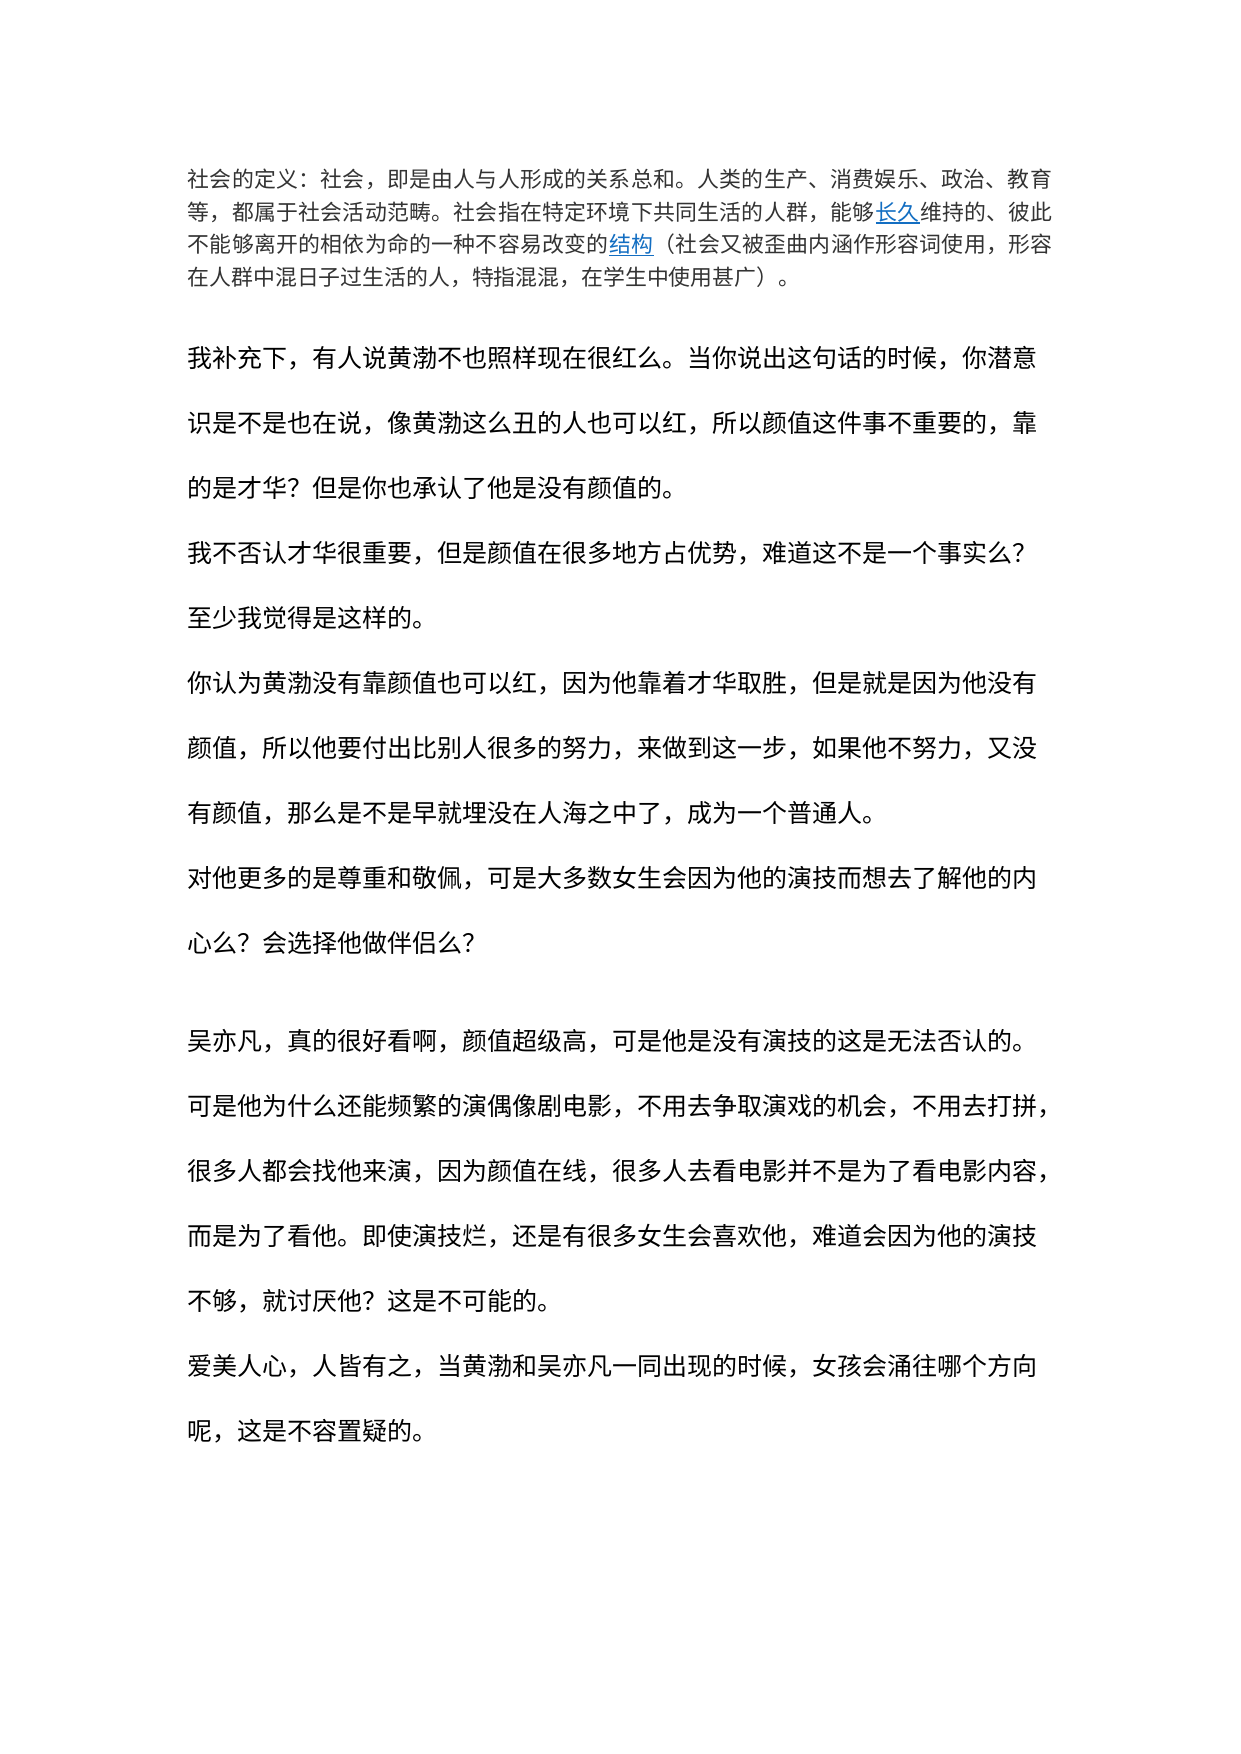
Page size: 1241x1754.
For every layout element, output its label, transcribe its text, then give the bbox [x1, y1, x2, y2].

text 社会的定义：社会，即是由人与人形成的关系总和。人类的生产、消费娱乐、政治、教育等，都属于社会活动范畴。社会指在特定环境下共同生活的人群，能够长久维持的、彼此不能够离开的相依为命的一种不容易改变的结构（社会又被歪曲内涵作形容词使用，形容在人群中混日子过生活的人，特指混混，在学生中使用甚广）。 [187, 162, 1053, 292]
text 我补充下，有人说黄渤不也照样现在很红么。当你说出这句话的时候，你潜意识是不是也在说，像黄渤这么丑的人也可以红，所以颜值这件事不重要的，靠的是才华？但是你也承认了他是没有颜值的。 我不否认才华很重要，但是颜值在很多地方占优势，难道这不是一个事实么？至少我觉得是这样的。 你认为黄渤没有靠颜值也可以红，因为他靠着才华取胜，但是就是因为他没有颜值，所以他要付出比别人很多的努力，来做到这一步，如果他不努力，又没有颜值，那么是不是早就埋没在人海之中了，成为一个普通人。 对他更多的是尊重和敬佩，可是大多数女生会因为他的演技而想去了解他的内心么？会选择他做伴侣么？ [187, 324, 1053, 974]
text 吴亦凡，真的很好看啊，颜值超级高，可是他是没有演技的这是无法否认的。 可是他为什么还能频繁的演偶像剧电影，不用去争取演戏的机会，不用去打拼，很多人都会找他来演，因为颜值在线，很多人去看电影并不是为了看电影内容，而是为了看他。即使演技烂，还是有很多女生会喜欢他，难道会因为他的演技不够，就讨厌他？这是不可能的。 爱美人心，人皆有之，当黄渤和吴亦凡一同出现的时候，女孩会涌往哪个方向呢，这是不容置疑的。 [187, 1007, 1053, 1462]
